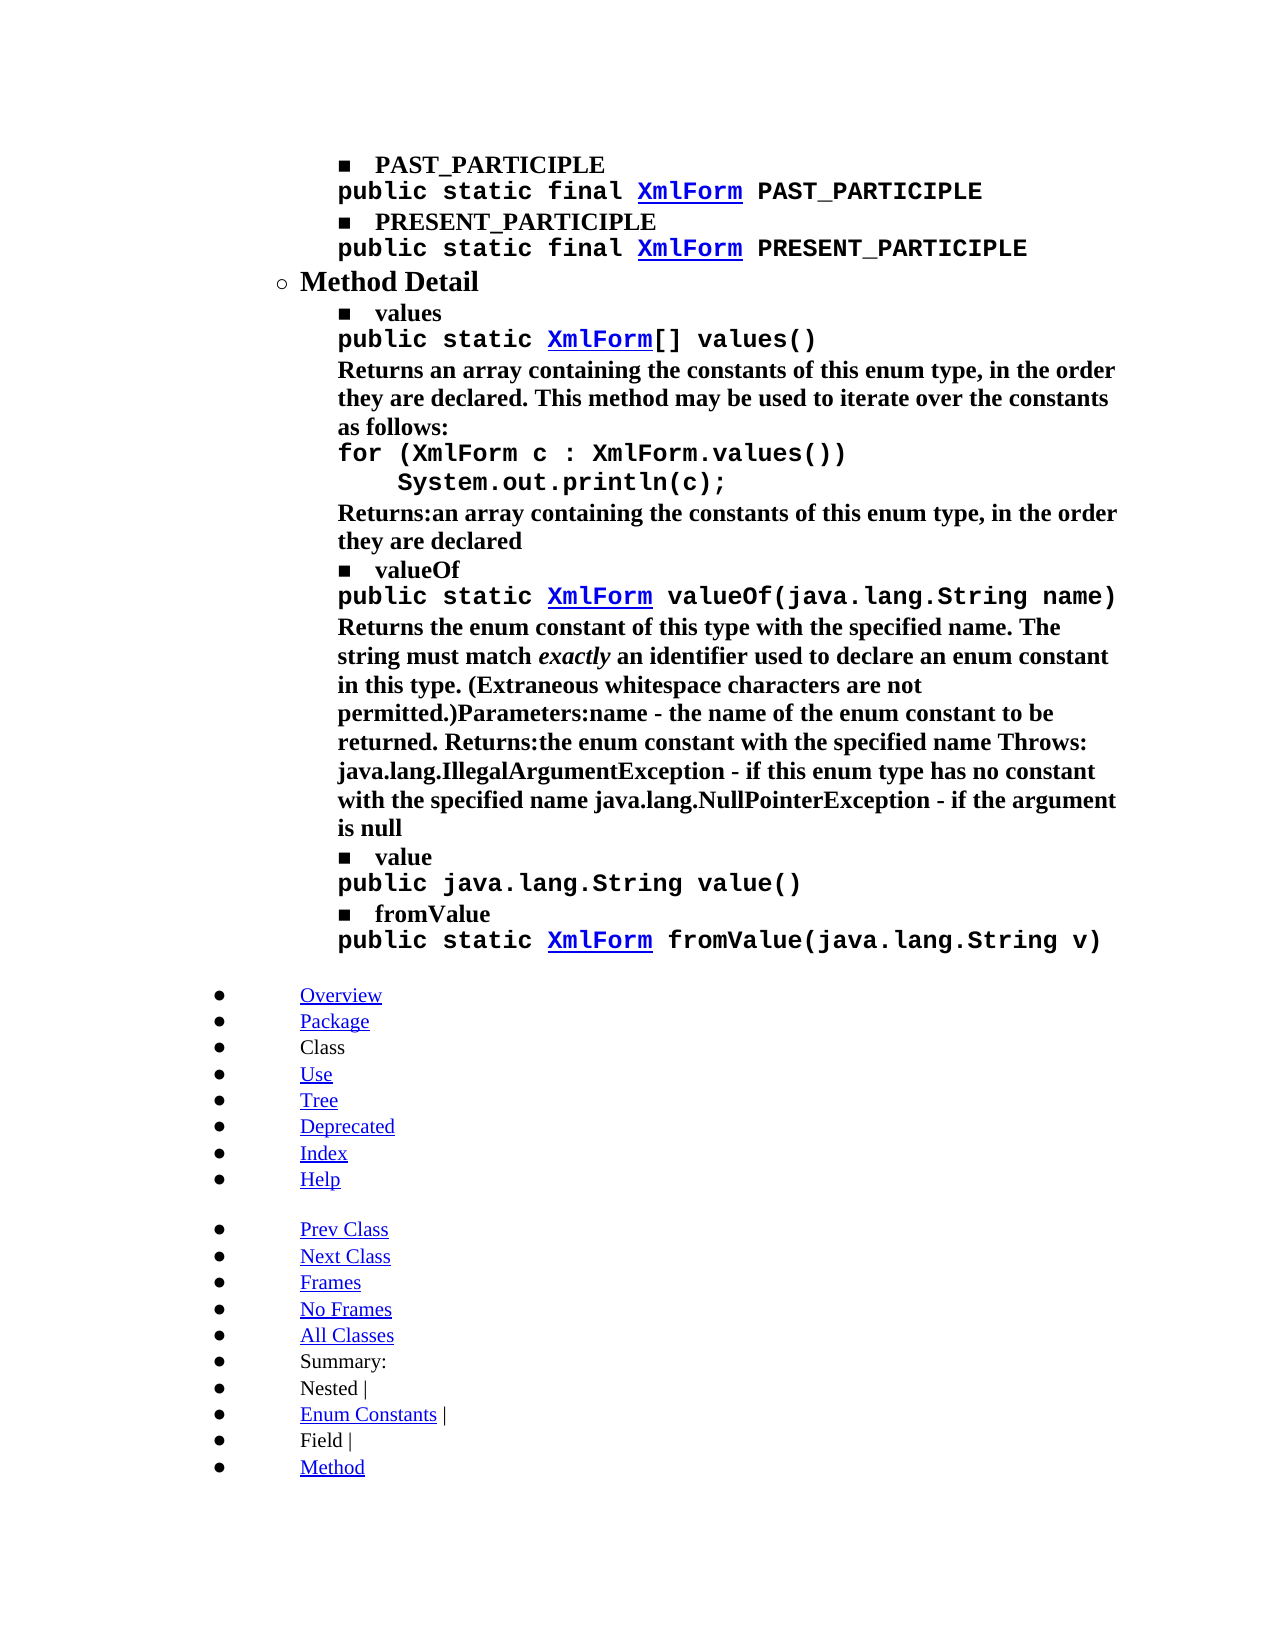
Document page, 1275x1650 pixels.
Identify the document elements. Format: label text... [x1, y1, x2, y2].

list Field | [212, 1426, 1125, 1453]
subtitle values public static XmlForm[] values() Returns an array containing the constants of this enum type, in the order they are declared. This method may be used to iterate over the constants as follows: for (XmlForm c : XmlForm.values()) System.out.println(c); Returns:an array containing the constants of this enum type, in the order they are declared [337, 298, 1125, 555]
list No Frames [212, 1294, 1125, 1321]
list Summary: [212, 1347, 1125, 1373]
list Method [212, 1453, 1125, 1479]
list Frames [212, 1268, 1125, 1294]
list Deprecated [212, 1112, 1125, 1139]
list Class [212, 1033, 1125, 1059]
list Tree [212, 1086, 1125, 1112]
subtitle PAST_PARTICIPLE public static final XmlForm PAST_PARTICIPLE [337, 150, 1125, 207]
list Use [212, 1059, 1125, 1086]
list All Classes [212, 1321, 1125, 1347]
subtitle fromValue public static XmlForm fromValue(java.lang.String v) [337, 899, 1125, 956]
subtitle value public java.lang.String value() [337, 842, 1125, 899]
list Help [212, 1165, 1125, 1191]
list Overview [212, 981, 1125, 1007]
list Index [212, 1139, 1125, 1165]
list Package [212, 1007, 1125, 1033]
list Nested | [212, 1373, 1125, 1400]
subtitle Method Detail [275, 264, 1125, 298]
list Prev Class [212, 1215, 1125, 1242]
subtitle PRESENT_PARTICIPLE public static final XmlForm PRESENT_PARTICIPLE [337, 207, 1125, 264]
subtitle valueOf public static XmlForm valueOf(java.lang.String name) Returns the enum constant of this type with the specified name. The string must match exactly an identifier used to declare an enum constant in this type. (Extraneous whitespace characters are not permitted.)Parameters:name - the name of the enum constant to be returned. Returns:the enum constant with the specified name Throws: java.lang.IllegalArgumentException - if this enum type has no constant with the specified name java.lang.NullPointerException - if the argument is null [337, 555, 1125, 842]
list Enum Constants | [212, 1400, 1125, 1426]
list Next Class [212, 1242, 1125, 1268]
